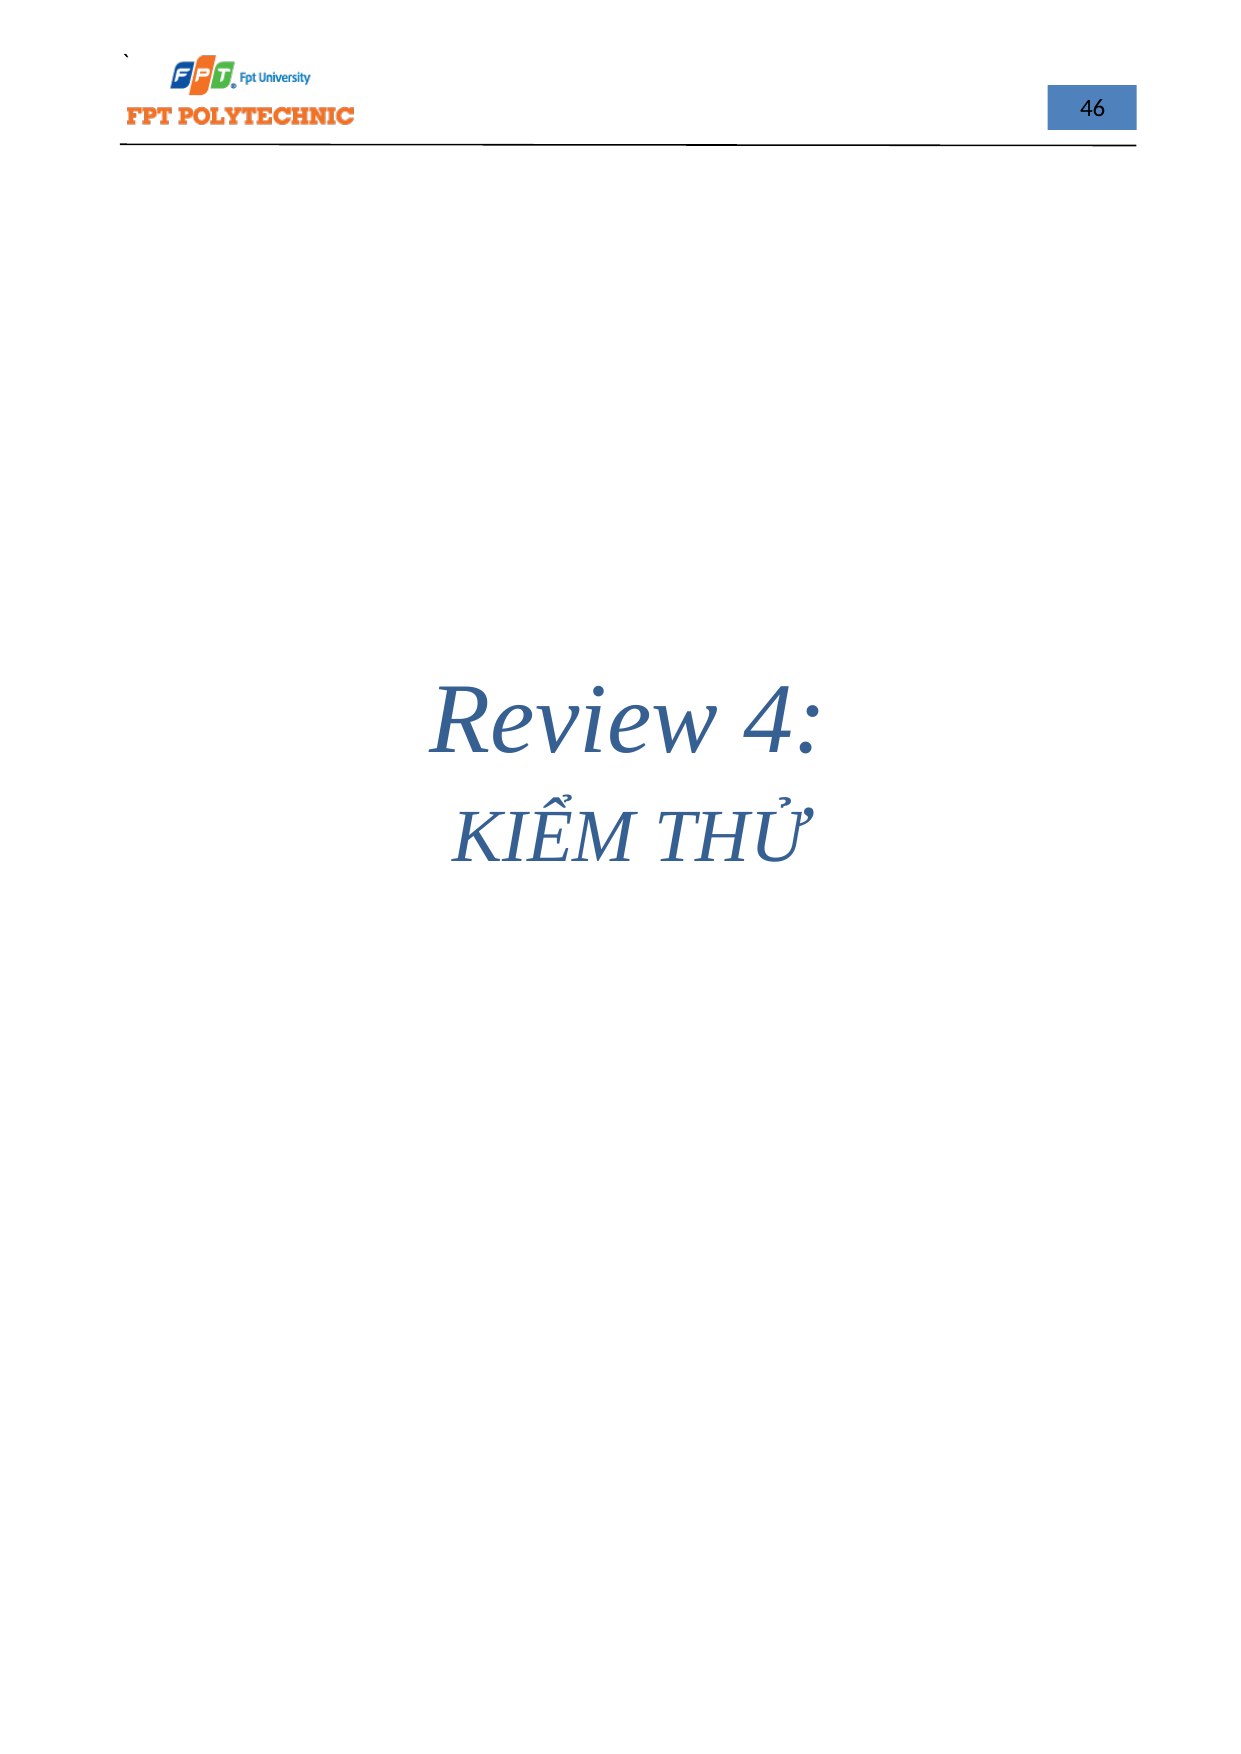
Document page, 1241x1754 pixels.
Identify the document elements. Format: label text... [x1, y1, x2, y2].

picture [120, 50, 369, 134]
subtitle Review 4: [122, 659, 1144, 774]
text KIỂM THỬ [122, 791, 1144, 877]
